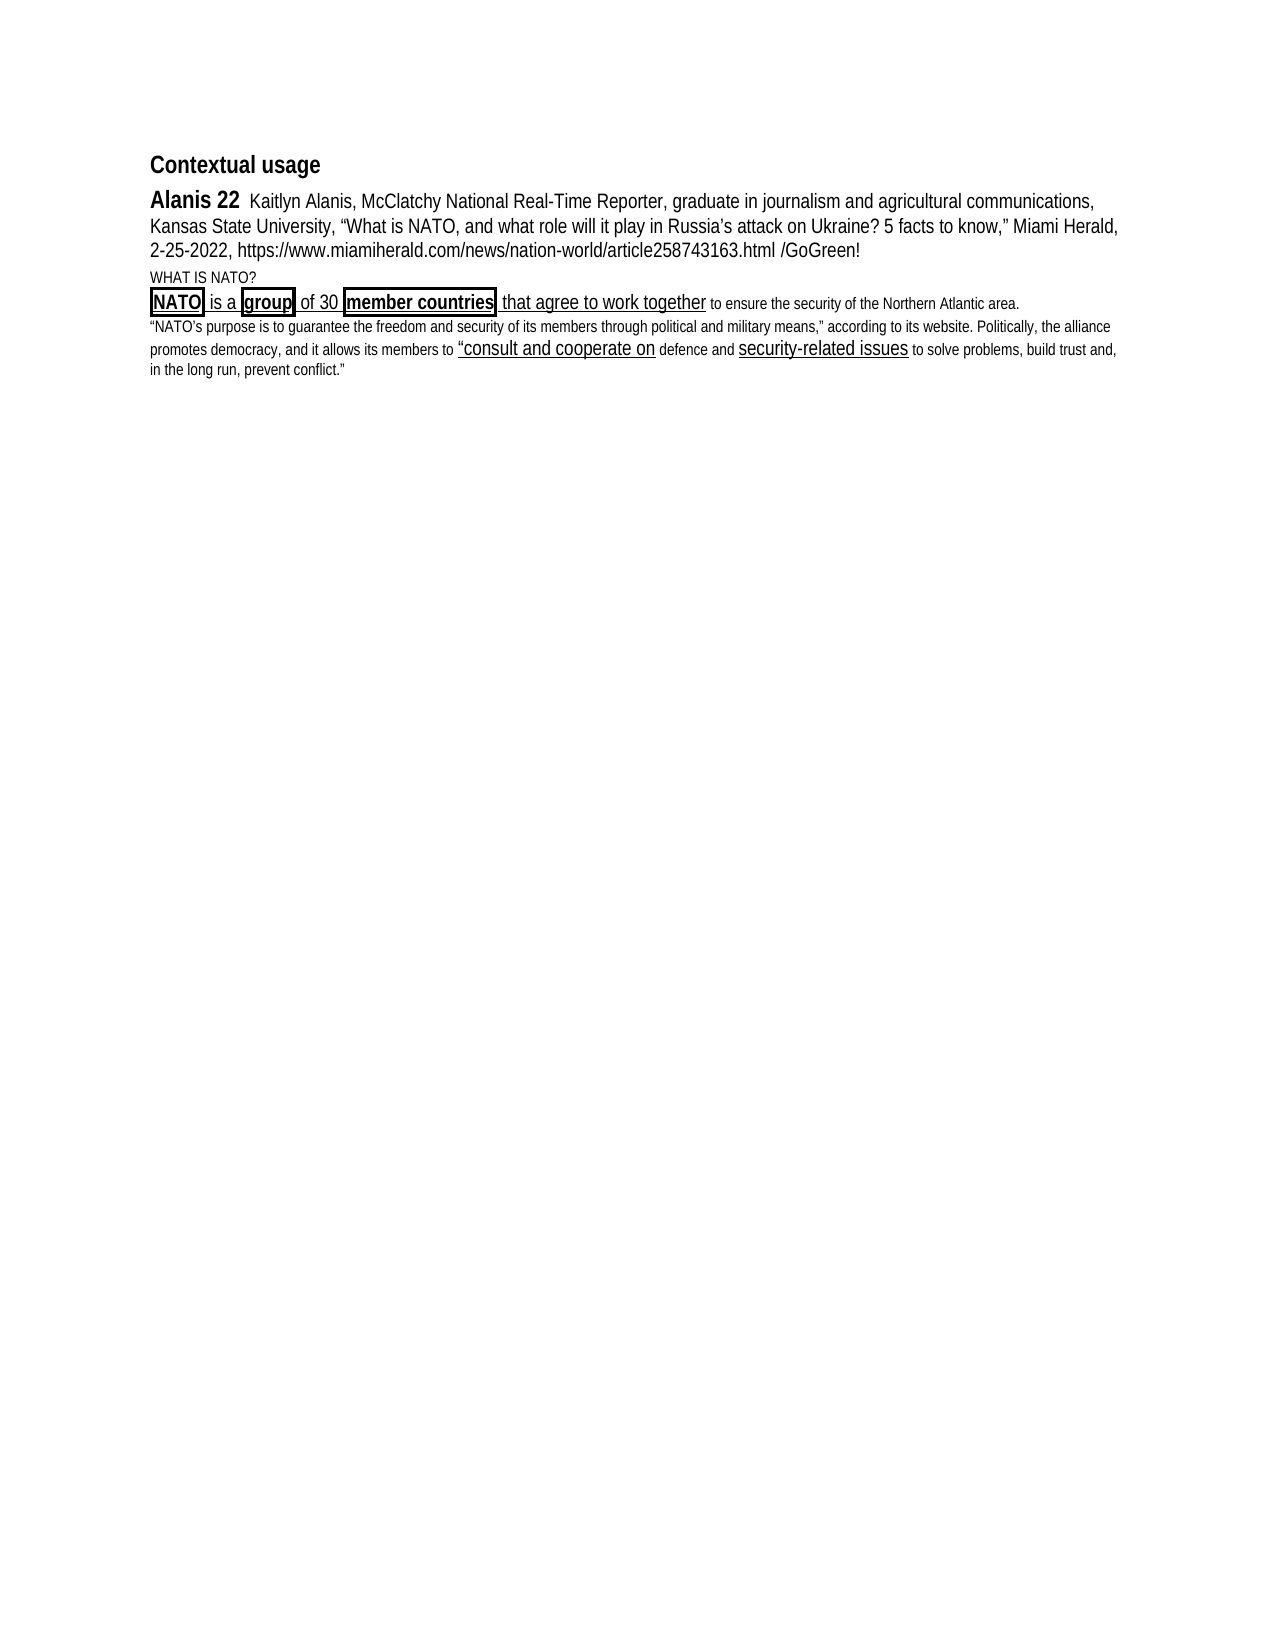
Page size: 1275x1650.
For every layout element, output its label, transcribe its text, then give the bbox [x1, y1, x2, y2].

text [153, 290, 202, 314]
subtitle Contextual usage [150, 150, 1125, 179]
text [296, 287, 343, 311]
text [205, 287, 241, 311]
text NATO is a group of 30 member countries that agree to work together to ensure the security of the Northern Atlantic area. [497, 287, 1125, 317]
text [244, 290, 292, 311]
text Alanis 22 Kaitlyn Alanis, McClatchy National Real-Time Reporter, graduate in journalism and agricultural communications, Kansas State University, “What is NATO, and what role will it play in Russia’s attack on Ukraine? 5 facts to know,” Miami Herald, 2-25-2022, https://www.miamiherald.com/news/nation-world/article258743163.html /GoGreen! [150, 185, 1125, 261]
text WHAT IS NATO? [150, 268, 1125, 287]
text “NATO’s purpose is to guarantee the freedom and security of its members through political and military means,” according to its website. Politically, the alliance promotes democracy, and it allows its members to “consult and cooperate on defence and security-related issues to solve problems, build trust and, in the long run, prevent conflict.” [150, 317, 1125, 379]
